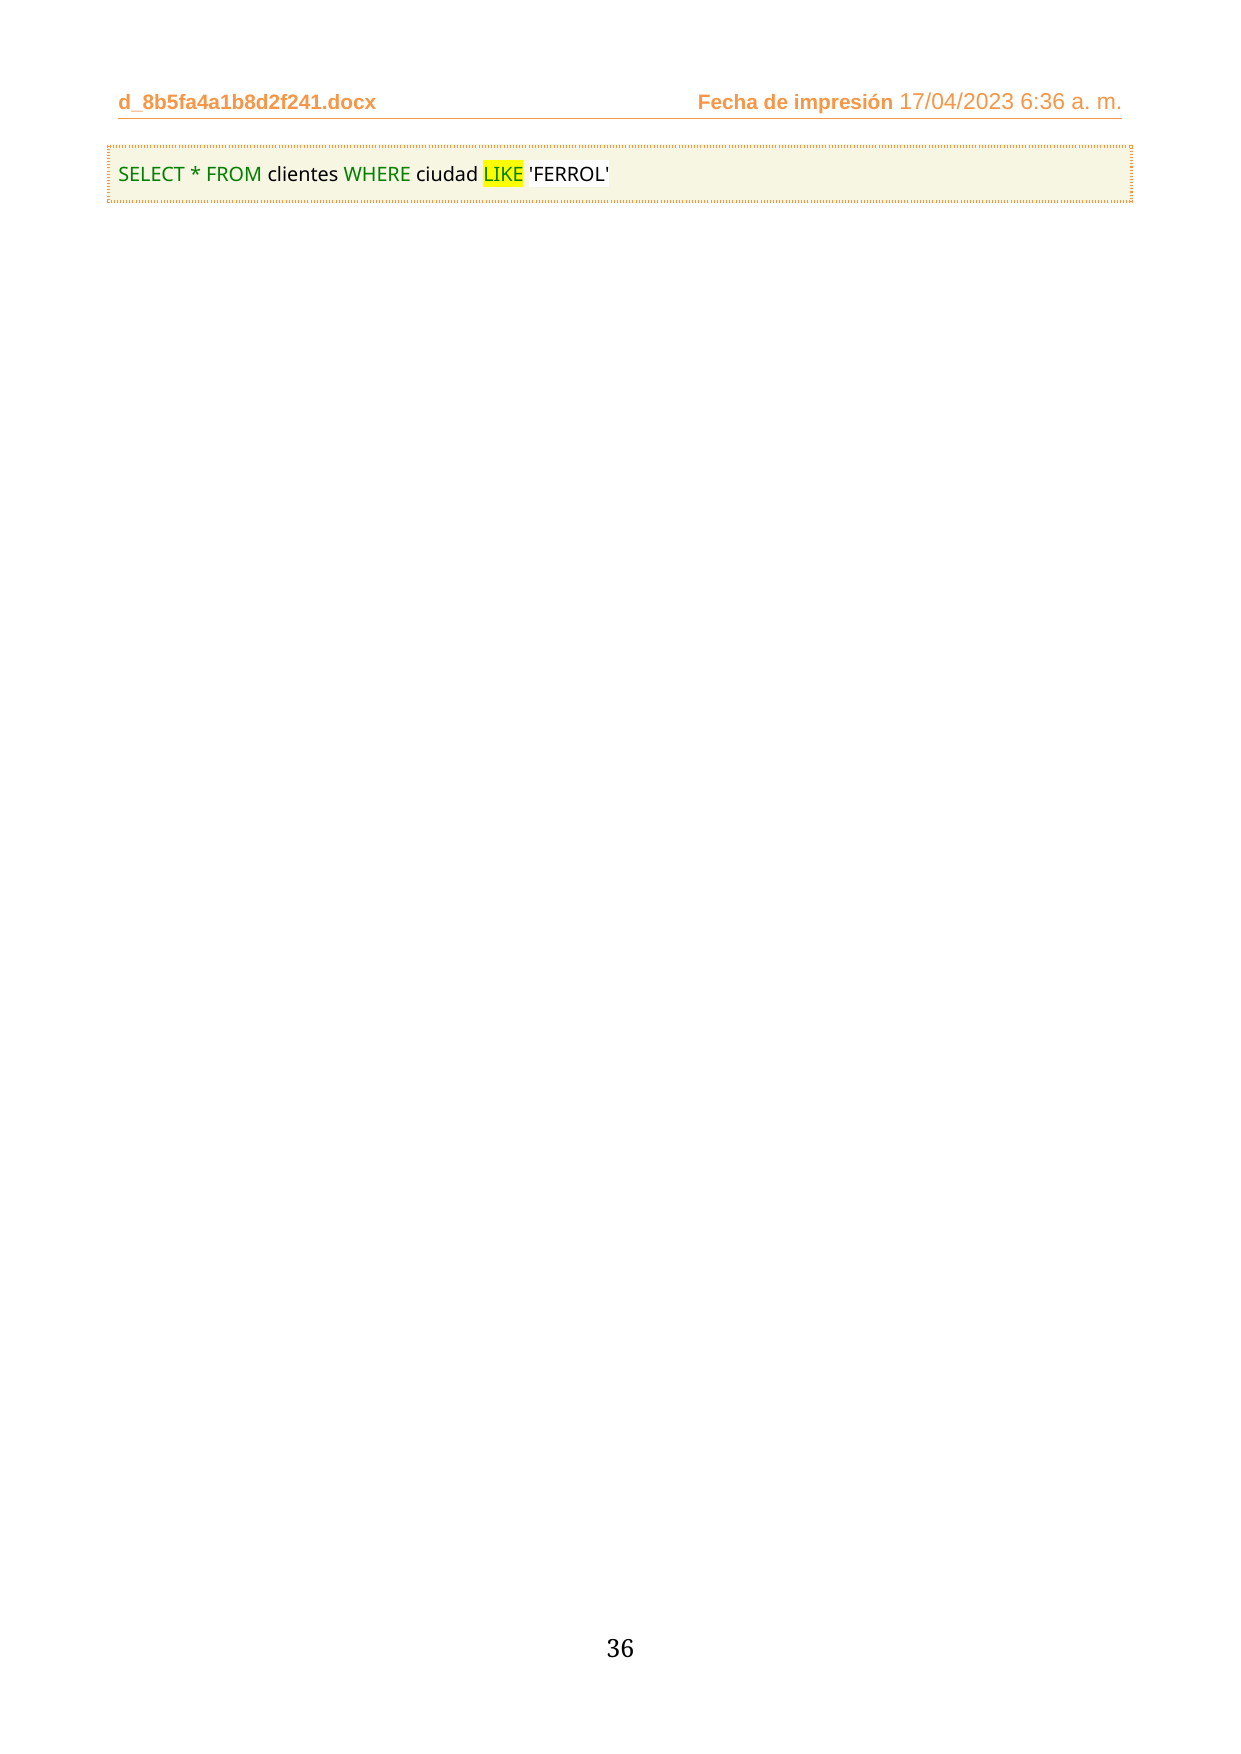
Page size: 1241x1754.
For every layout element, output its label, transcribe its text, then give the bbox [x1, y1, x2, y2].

text SELECT * FROM clientes WHERE ciudad LIKE 'FERROL' [107, 144, 1133, 203]
